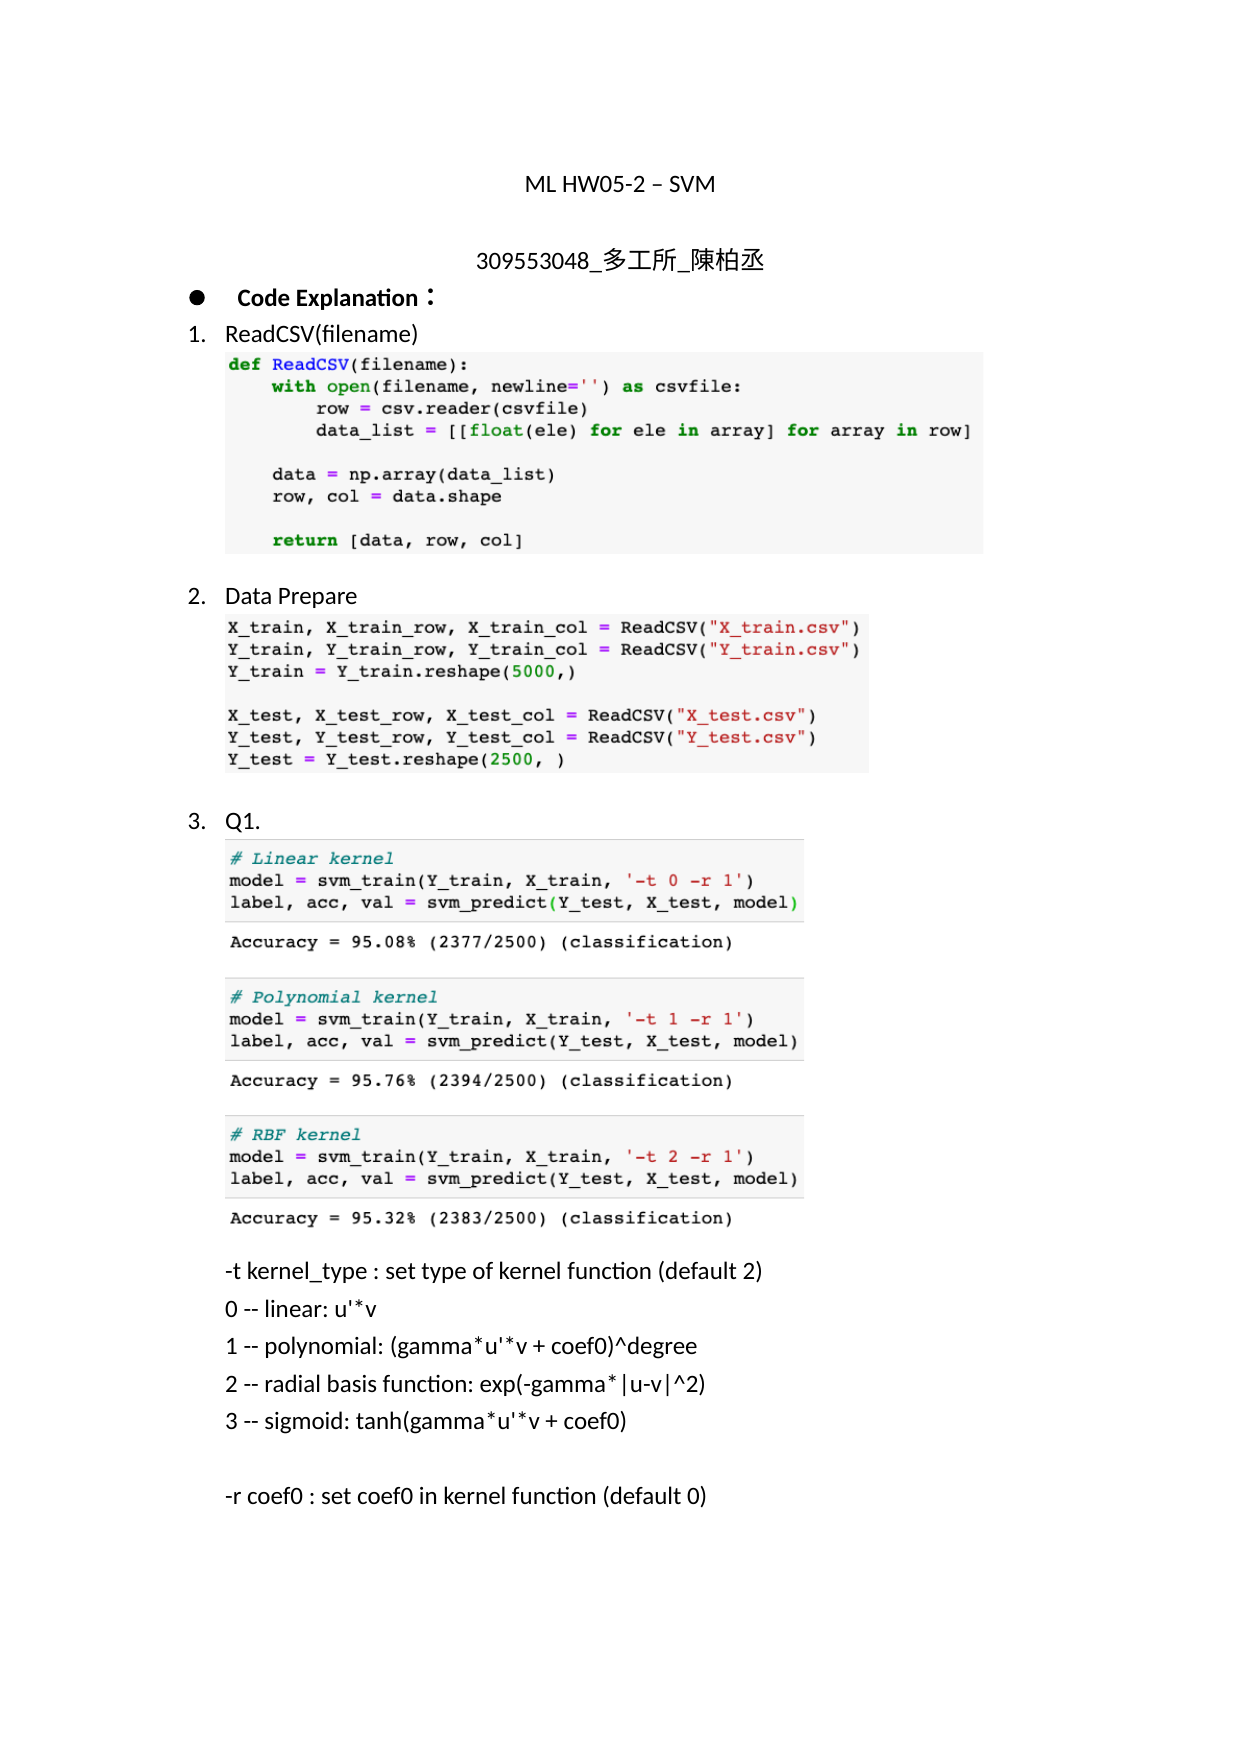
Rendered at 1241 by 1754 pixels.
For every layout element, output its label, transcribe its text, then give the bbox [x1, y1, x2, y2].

picture [225, 614, 869, 773]
text 309553048_多工所_陳柏丞 [187, 239, 1053, 277]
list -r coef0 : set coef0 in kernel function (default 0) [225, 1477, 1053, 1514]
list 0 -- linear: u'*v [225, 1289, 1053, 1327]
list 3 -- sigmoid: tanh(gamma*u'*v + coef0) [225, 1402, 1053, 1439]
list 1 -- polynomial: (gamma*u'*v + coef0)^degree [225, 1327, 1053, 1364]
list 2 -- radial basis function: exp(-gamma*|u-v|^2) [225, 1364, 1053, 1402]
picture [225, 352, 984, 554]
text ML HW05-2 – SVM [187, 164, 1053, 202]
list Code Explanation： [187, 277, 1053, 314]
picture [225, 839, 805, 1236]
